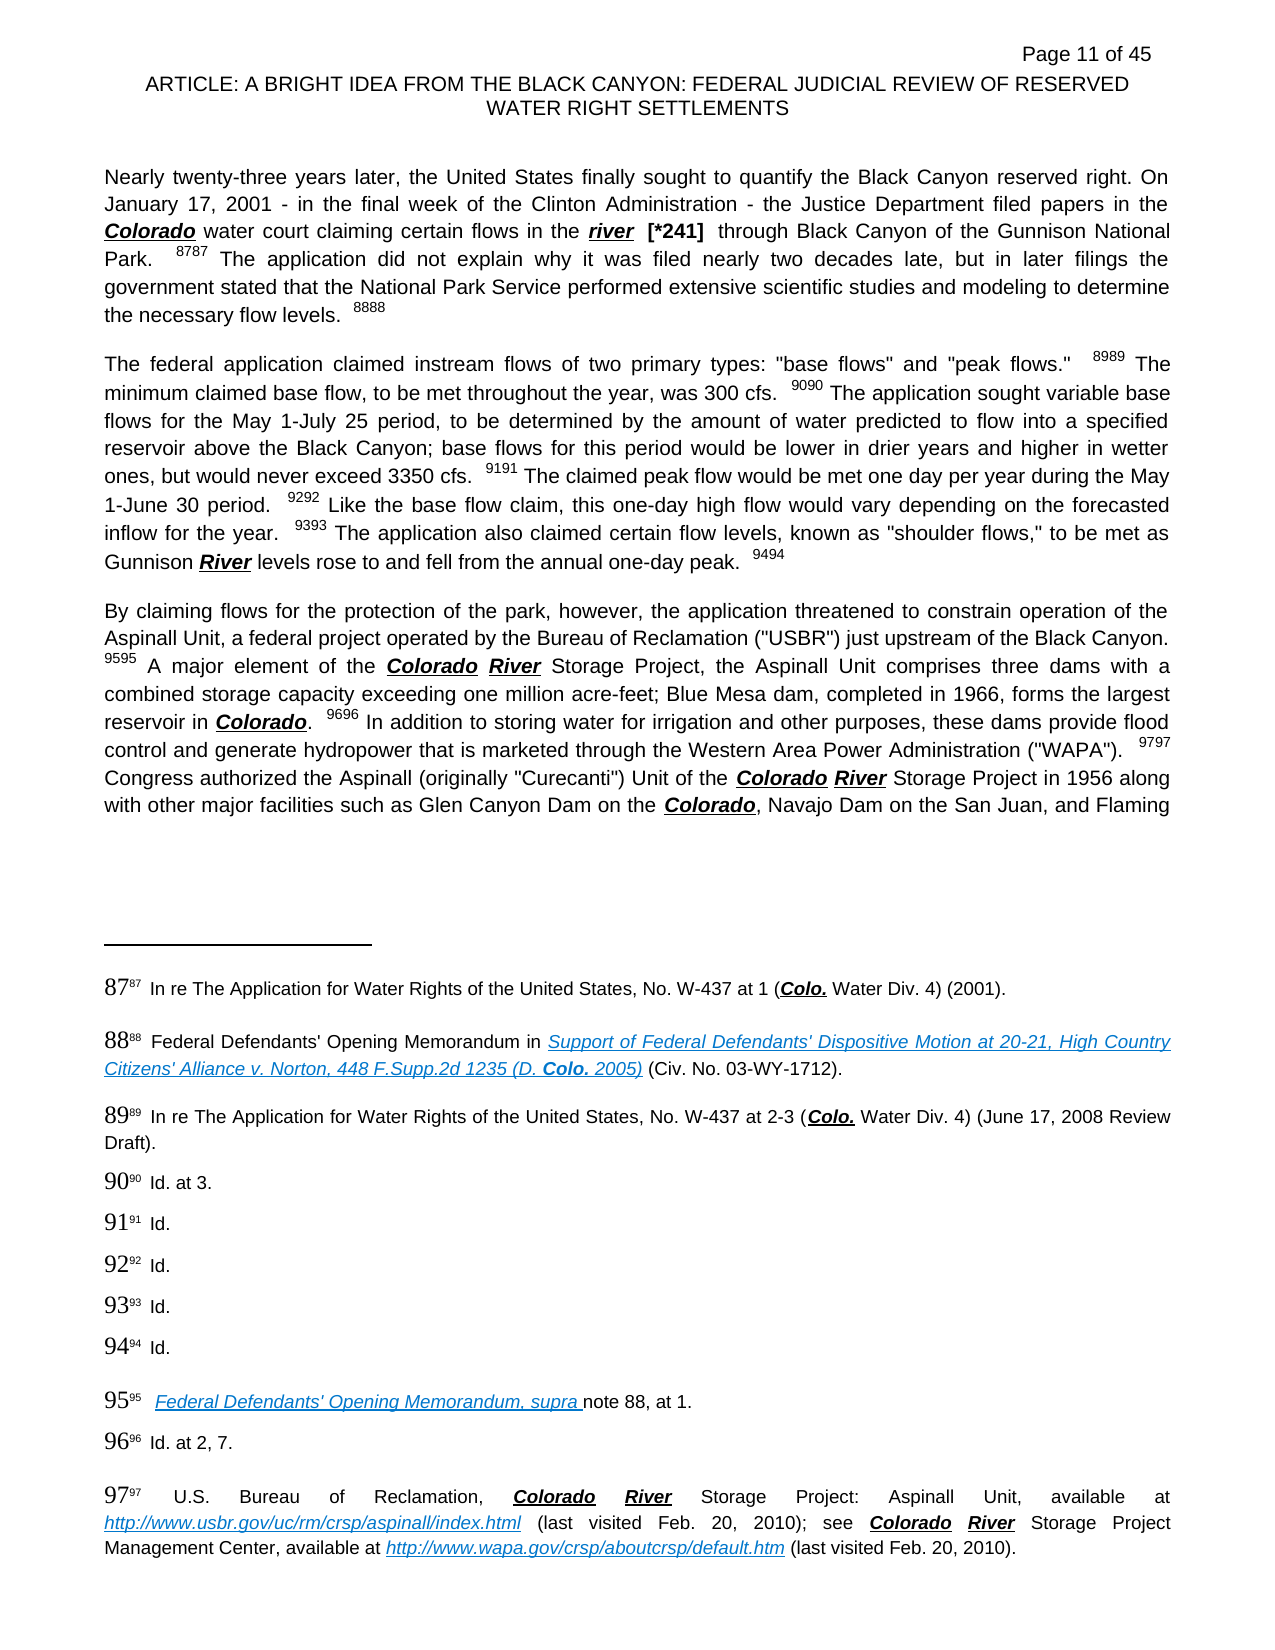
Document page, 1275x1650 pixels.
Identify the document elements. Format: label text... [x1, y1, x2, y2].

text Nearly twenty-three years later, the United States finally sought to quantify the Black Canyon reserved right. On January 17, 2001 - in the final week of the Clinton Administration - the Justice Department filed papers in the Colorado water court claiming certain flows in the river [*241] through Black Canyon of the Gunnison National Park. 87 The application did not explain why it was filed nearly two decades late, but in later filings the government stated that the National Park Service performed extensive scientific studies and modeling to determine the necessary flow levels. 88 [104, 161, 1171, 327]
text By claiming flows for the protection of the park, however, the application threatened to constrain operation of the Aspinall Unit, a federal project operated by the Bureau of Reclamation ("USBR") just upstream of the Black Canyon. 95 A major element of the Colorado River Storage Project, the Aspinall Unit comprises three dams with a combined storage capacity exceeding one million acre-feet; Blue Mesa dam, completed in 1966, forms the largest reservoir in Colorado. 96 In addition to storing water for irrigation and other purposes, these dams provide flood control and generate hydropower that is marketed through the Western Area Power Administration ("WAPA"). 97 Congress authorized the Aspinall (originally "Curecanti") Unit of the Colorado River Storage Project in 1956 along with other major facilities such as Glen Canyon Dam on the Colorado, Navajo Dam on the San Juan, and Flaming Gorge Dam on the Green. 98 Water rights for the Aspinall Unit [*242] have a priority date of November 13, 1957. 99 [104, 596, 1171, 846]
text The federal application claimed instream flows of two primary types: "base flows" and "peak flows." 89 The minimum claimed base flow, to be met throughout the year, was 300 cfs. 90 The application sought variable base flows for the May 1-July 25 period, to be determined by the amount of water predicted to flow into a specified reservoir above the Black Canyon; base flows for this period would be lower in drier years and higher in wetter ones, but would never exceed 3350 cfs. 91 The claimed peak flow would be met one day per year during the May 1-June 30 period. 92 Like the base flow claim, this one-day high flow would vary depending on the forecasted inflow for the year. 93 The application also claimed certain flow levels, known as "shoulder flows," to be met as Gunnison River levels rose to and fell from the annual one-day peak. 94 [104, 348, 1171, 575]
